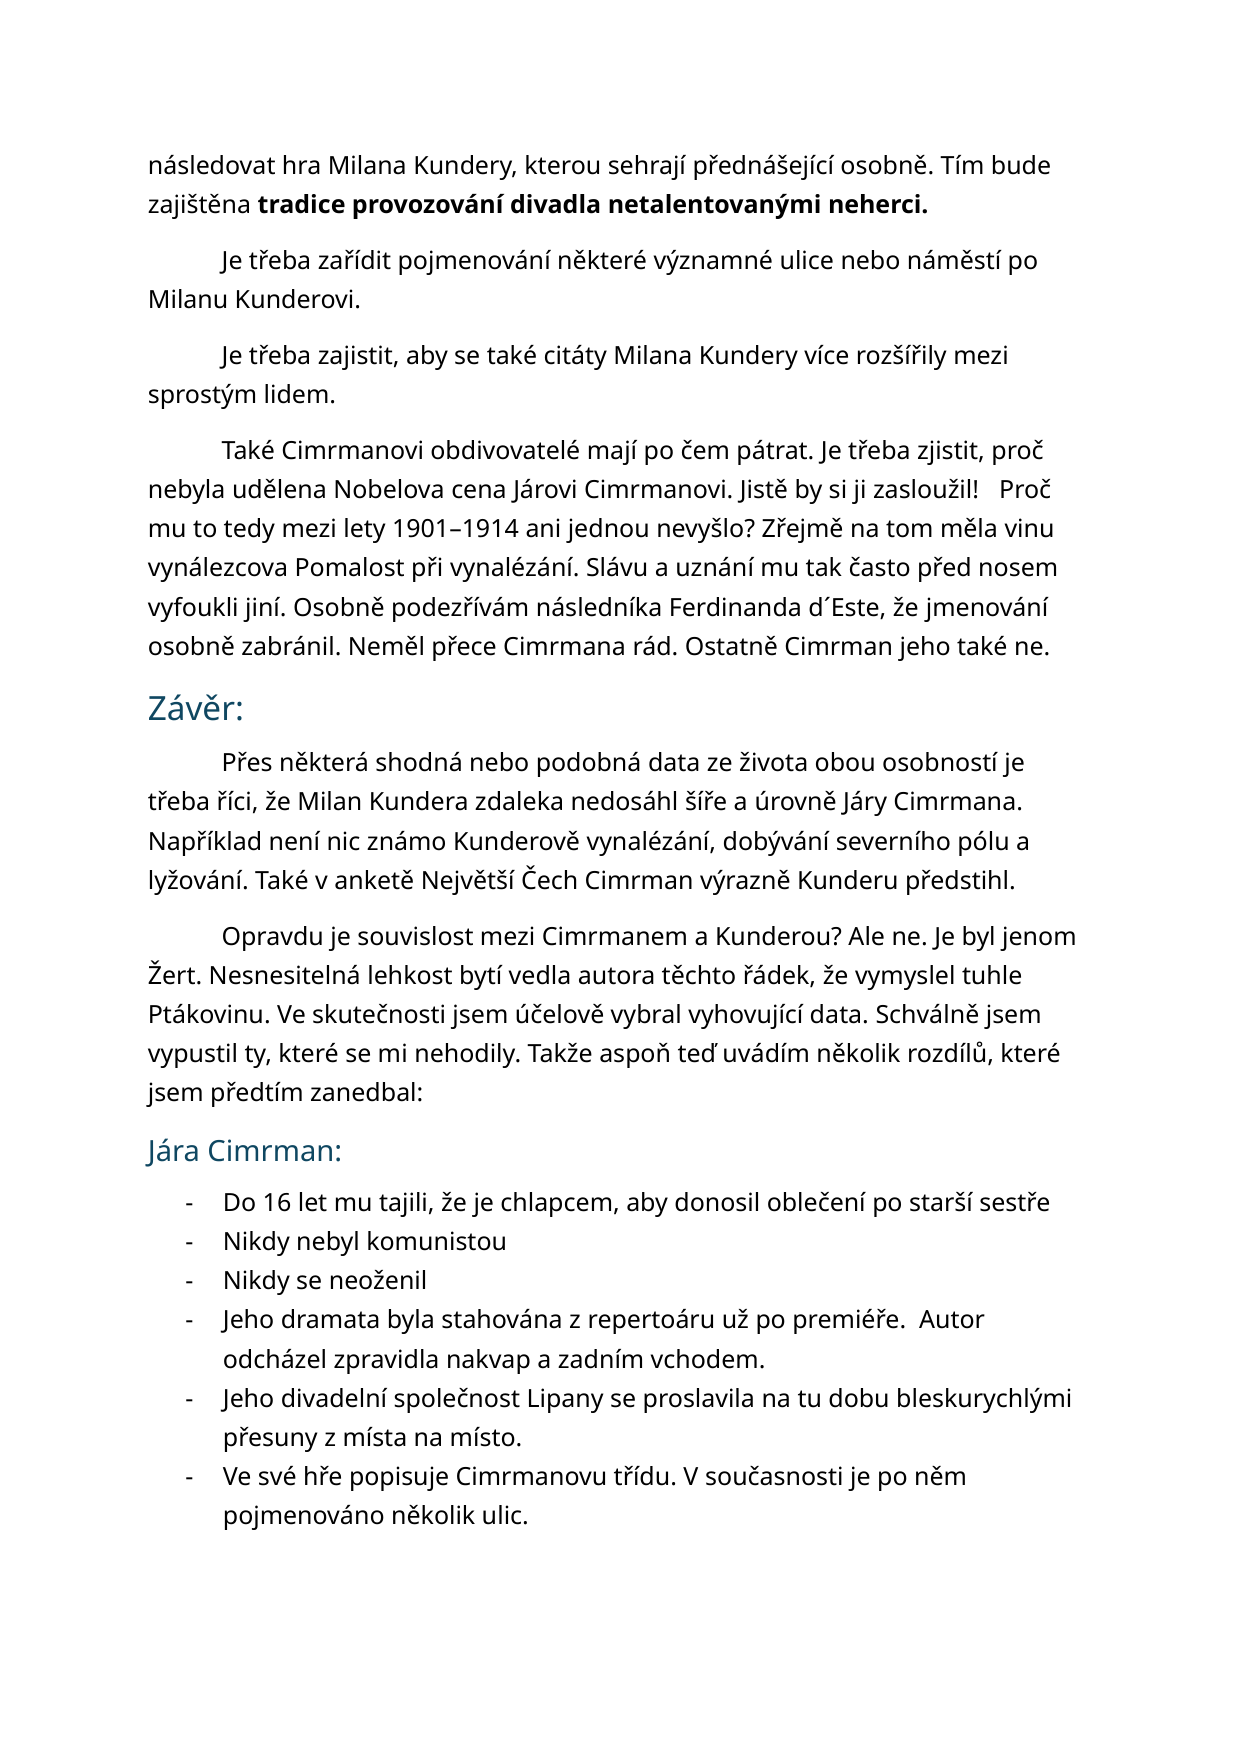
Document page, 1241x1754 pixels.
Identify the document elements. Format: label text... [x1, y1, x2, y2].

text Opravdu je souvislost mezi Cimrmanem a Kunderou? Ale ne. Je byl jenom Žert. Nesnesitelná lehkost bytí vedla autora těchto řádek, že vymyslel tuhle Ptákovinu. Ve skutečnosti jsem účelově vybral vyhovující data. Schválně jsem vypustil ty, které se mi nehodily. Takže aspoň teď uvádím několik rozdílů, které jsem předtím zanedbal: [148, 918, 1093, 1109]
text Je třeba zajistit, aby se také citáty Milana Kundery více rozšířily mezi sprostým lidem. [148, 338, 1093, 411]
list Jeho divadelní společnost Lipany se proslavila na tu dobu bleskurychlými přesuny z místa na místo. [185, 1380, 1093, 1454]
list Nikdy se neoženil [185, 1263, 1093, 1297]
list Ve své hře popisuje Cimrmanovu třídu. V současnosti je po něm pojmenováno několik ulic. [185, 1459, 1093, 1532]
list Jeho dramata byla stahována z repertoáru už po premiéře. Autor odcházel zpravidla nakvap a zadním vchodem. [185, 1302, 1093, 1375]
list Nikdy nebyl komunistou [185, 1224, 1093, 1258]
subtitle Závěr: [148, 684, 1093, 730]
list Do 16 let mu tajili, že je chlapcem, aby donosil oblečení po starší sestře [185, 1184, 1093, 1219]
subtitle Jára Cimrman: [148, 1131, 1093, 1170]
text Je třeba zařídit pojmenování některé významné ulice nebo náměstí po Milanu Kunderovi. [148, 243, 1093, 316]
text Přes některá shodná nebo podobná data ze života obou osobností je třeba říci, že Milan Kundera zdaleka nedosáhl šíře a úrovně Járy Cimrmana. Například není nic známo Kunderově vynalézání, dobývání severního pólu a lyžování. Také v anketě Největší Čech Cimrman výrazně Kunderu předstihl. [148, 745, 1093, 896]
